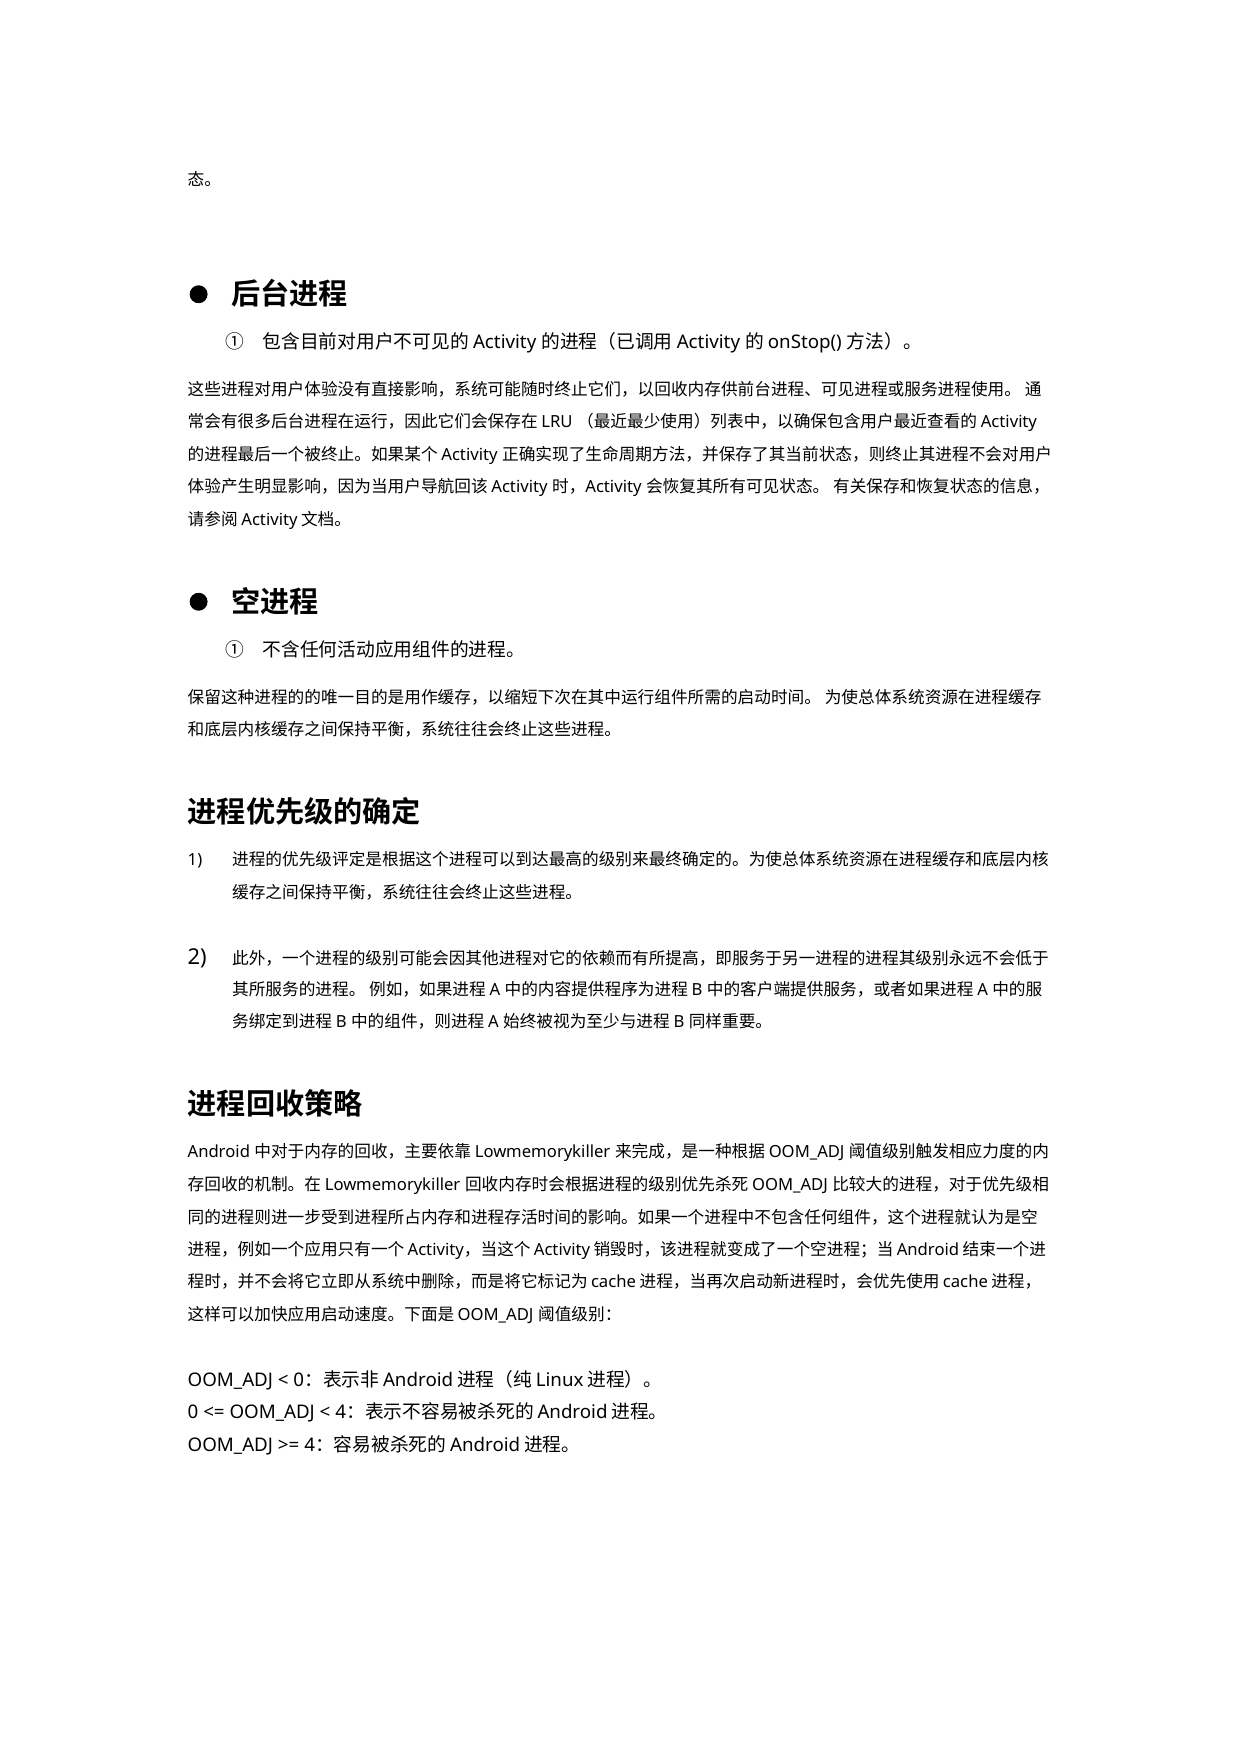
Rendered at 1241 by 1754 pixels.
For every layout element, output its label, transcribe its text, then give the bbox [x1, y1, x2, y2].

list OOM_ADJ >= 4：容易被杀死的Android进程。 [187, 1427, 1053, 1459]
list 后台进程 [187, 259, 1053, 324]
list 0 <= OOM_ADJ < 4：表示不容易被杀死的Android进程。 [187, 1394, 1053, 1427]
list 不含任何活动应用组件的进程。 [187, 632, 1053, 664]
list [187, 162, 1053, 194]
text 进程优先级的确定 [187, 777, 1053, 842]
list 进程回收策略 [187, 1069, 1053, 1134]
list 保留这种进程的的唯一目的是用作缓存，以缩短下次在其中运行组件所需的启动时间。 为使总体系统资源在进程缓存和底层内核缓存之间保持平衡，系统往往会终止这些进程。 [187, 679, 1053, 744]
list 此外，一个进程的级别可能会因其他进程对它的依赖而有所提高，即服务于另一进程的进程其级别永远不会低于其所服务的进程。 例如，如果进程 A 中的内容提供程序为进程 B 中的客户端提供服务，或者如果进程 A 中的服务绑定到进程 B 中的组件，则进程 A 始终被视为至少与进程 B 同样重要。 [187, 939, 1053, 1037]
list 进程的优先级评定是根据这个进程可以到达最高的级别来最终确定的。为使总体系统资源在进程缓存和底层内核缓存之间保持平衡，系统往往会终止这些进程。 [187, 842, 1053, 907]
list 空进程 [187, 567, 1053, 632]
list Android 中对于内存的回收，主要依靠 Lowmemorykiller 来完成，是一种根据 OOM_ADJ 阈值级别触发相应力度的内存回收的机制。在 Lowmemorykiller 回收内存时会根据进程的级别优先杀死 OOM_ADJ 比较大的进程，对于优先级相同的进程则进一步受到进程所占内存和进程存活时间的影响。如果一个进程中不包含任何组件，这个进程就认为是空进程，例如一个应用只有一个Activity，当这个Activity销毁时，该进程就变成了一个空进程；当Android结束一个进程时，并不会将它立即从系统中删除，而是将它标记为cache进程，当再次启动新进程时，会优先使用cache进程，这样可以加快应用启动速度。下面是OOM_ADJ 阈值级别： [187, 1134, 1053, 1329]
list 包含目前对用户不可见的 Activity 的进程（已调用 Activity 的 onStop() 方法）。 [187, 324, 1053, 357]
list 这些进程对用户体验没有直接影响，系统可能随时终止它们，以回收内存供前台进程、可见进程或服务进程使用。 通常会有很多后台进程在运行，因此它们会保存在 LRU （最近最少使用）列表中，以确保包含用户最近查看的 Activity 的进程最后一个被终止。如果某个 Activity 正确实现了生命周期方法，并保存了其当前状态，则终止其进程不会对用户体验产生明显影响，因为当用户导航回该 Activity 时，Activity 会恢复其所有可见状态。 有关保存和恢复状态的信息，请参阅 Activity文档。 [187, 372, 1053, 534]
list OOM_ADJ < 0：表示非Android进程（纯Linux进程）。 [187, 1362, 1053, 1394]
